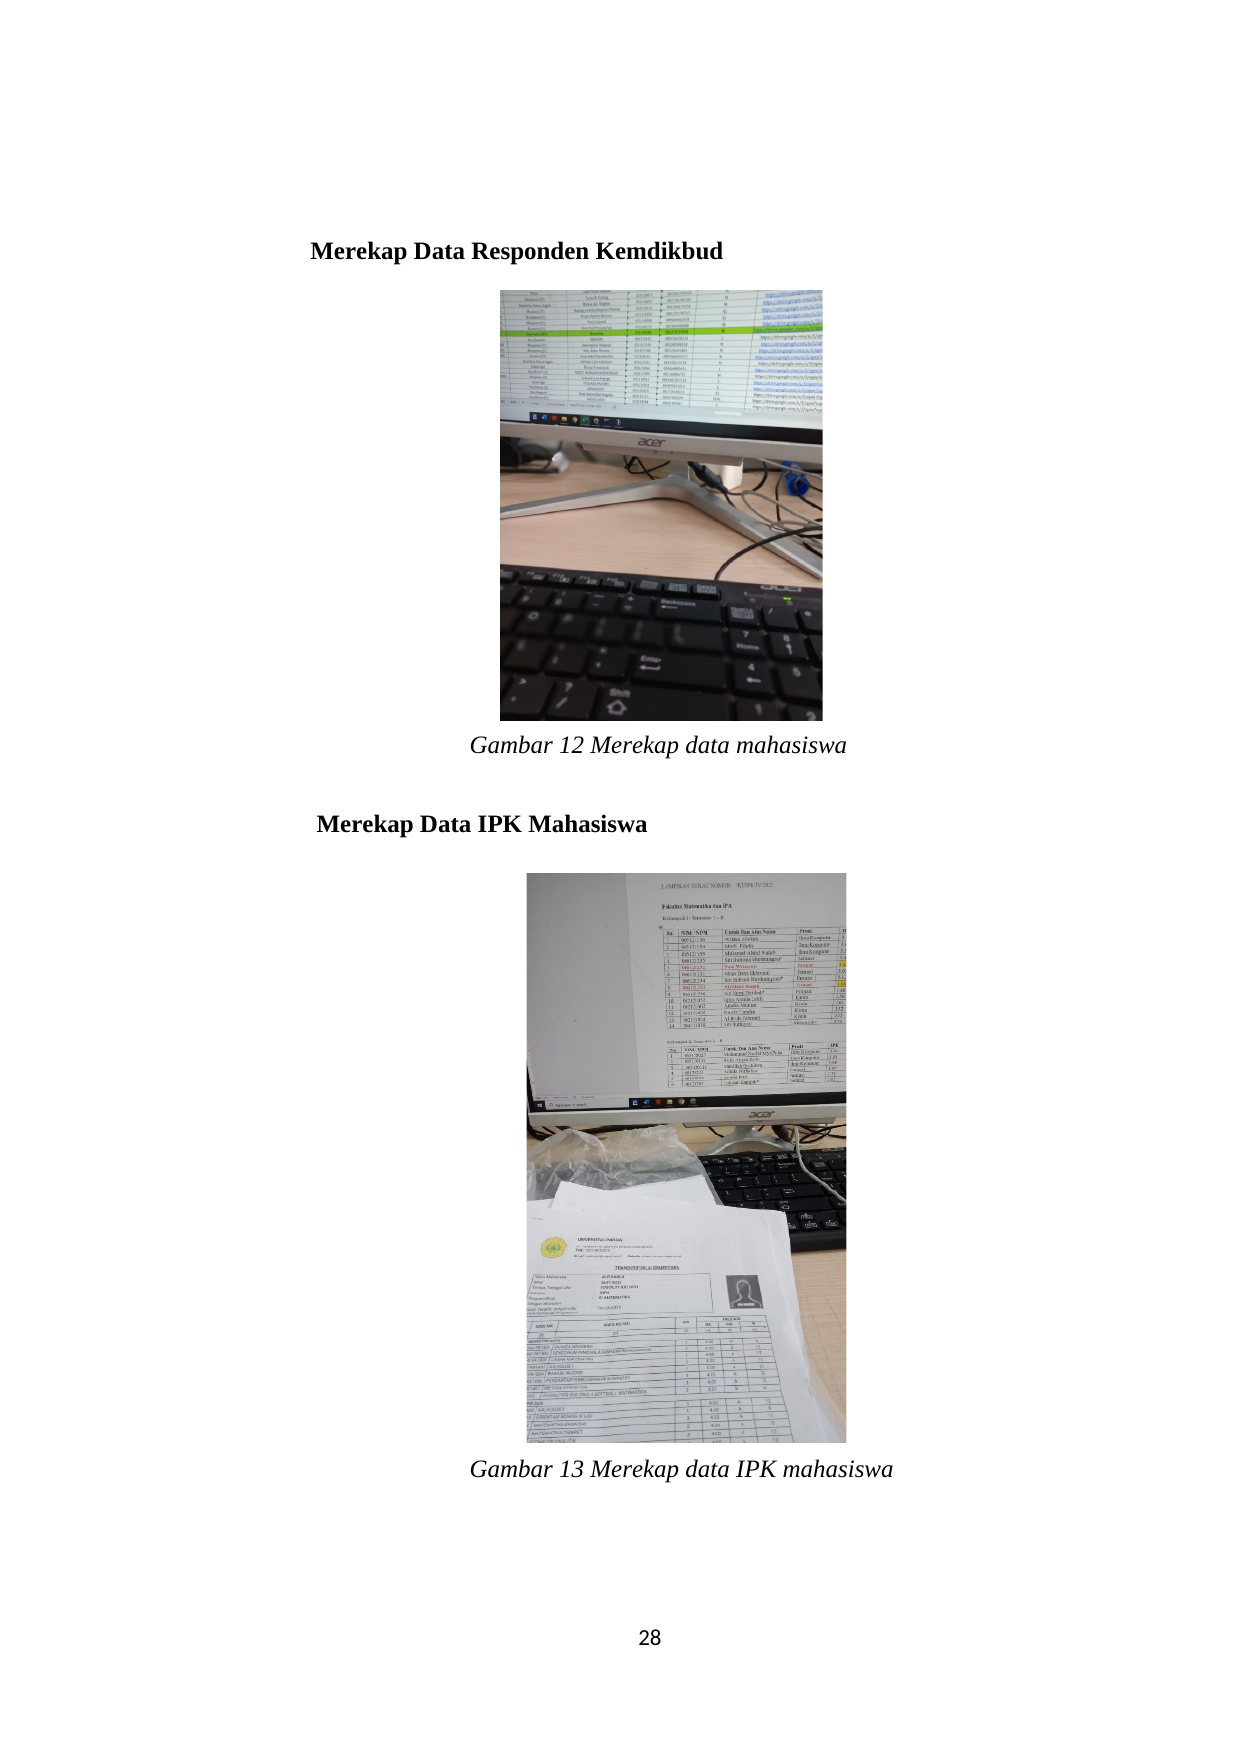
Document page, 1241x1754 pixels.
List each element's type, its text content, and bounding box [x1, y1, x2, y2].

text Merekap Data IPK Mahasiswa [310, 809, 1063, 837]
picture [500, 290, 823, 721]
picture [526, 873, 847, 1443]
text Merekap Data Responden Kemdikbud [310, 236, 1063, 265]
